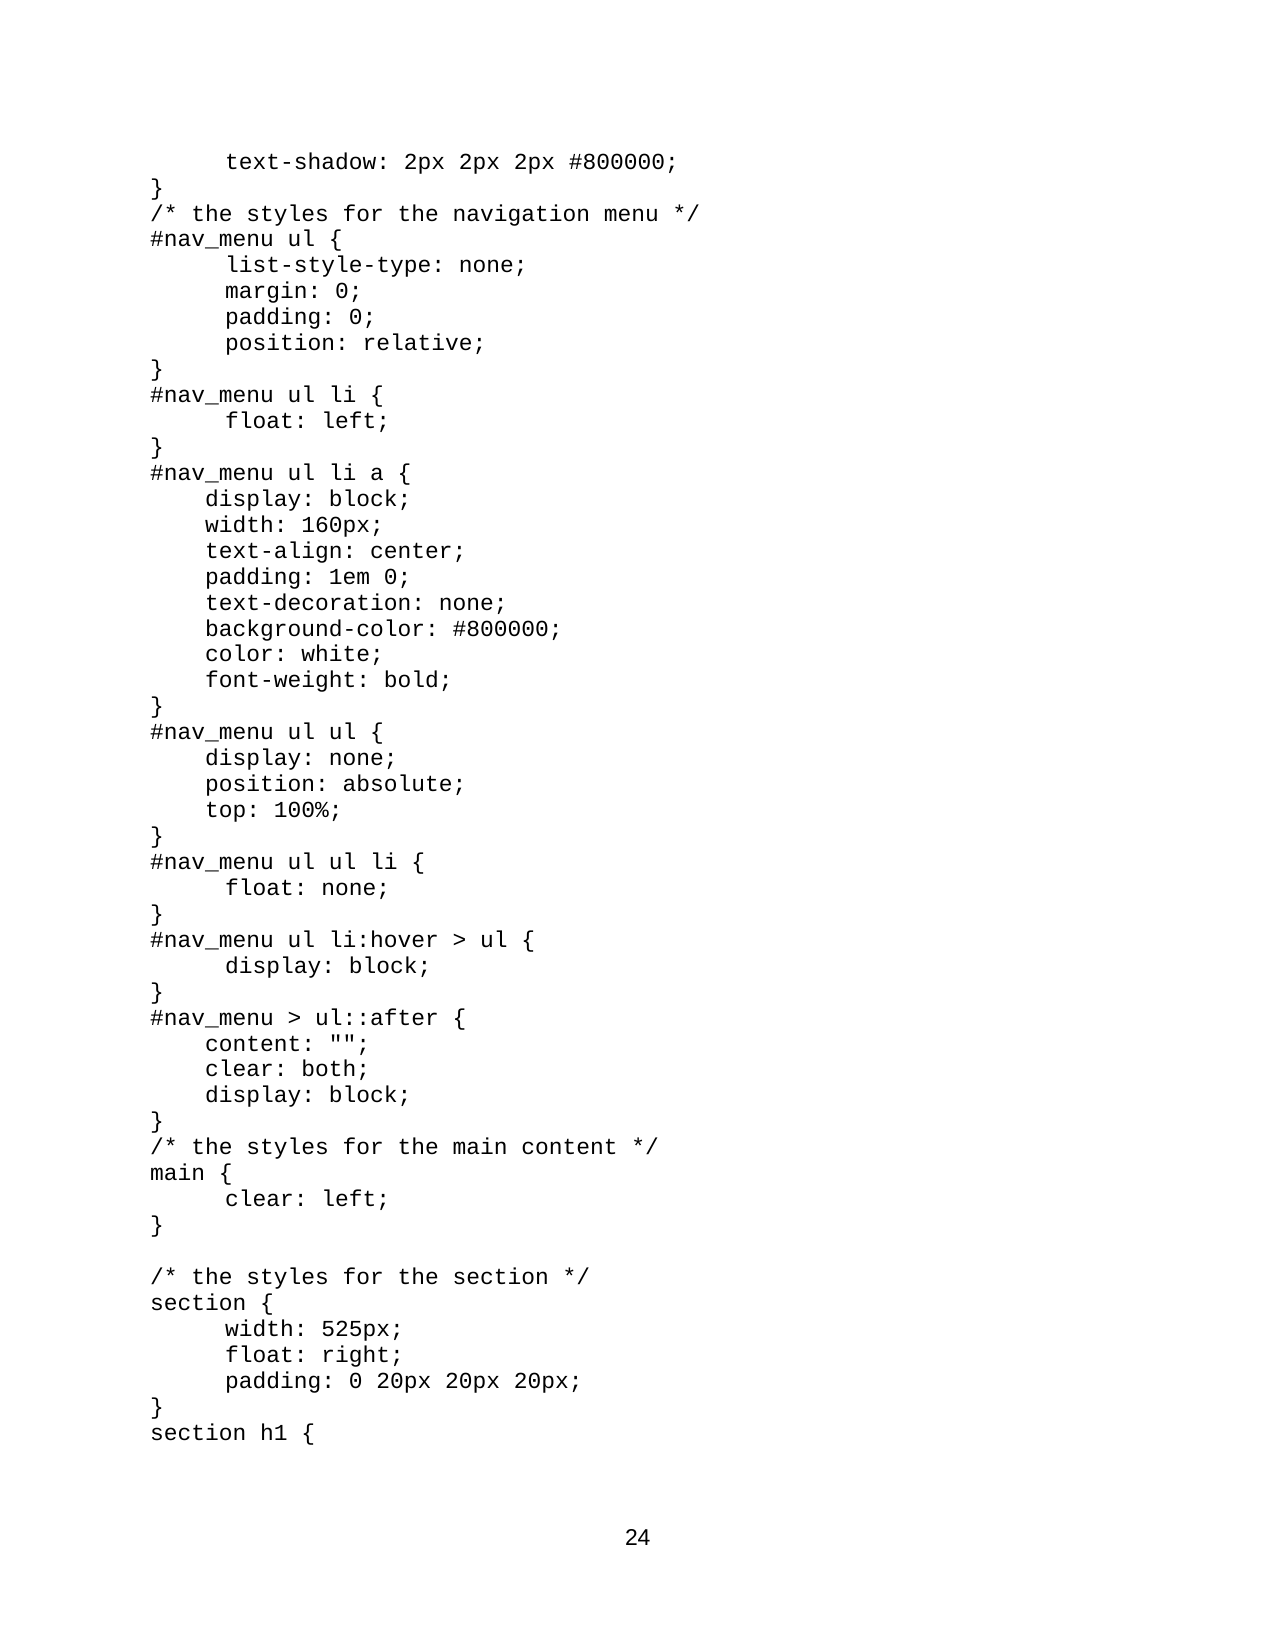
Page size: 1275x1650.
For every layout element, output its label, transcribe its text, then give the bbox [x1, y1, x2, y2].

text #nav_menu ul li a { [150, 461, 1125, 487]
text color: white; [150, 643, 1125, 669]
text width: 525px; [150, 1318, 1125, 1343]
text position: relative; [150, 332, 1125, 357]
text #nav_menu ul { [150, 228, 1125, 254]
text section h1 { [150, 1421, 1125, 1447]
text clear: both; [150, 1058, 1125, 1084]
text #nav_menu ul li { [150, 383, 1125, 409]
text } [150, 176, 1125, 202]
text #nav_menu ul li:hover > ul { [150, 928, 1125, 954]
text list-style-type: none; [150, 254, 1125, 280]
text margin: 0; [150, 280, 1125, 306]
text display: block; [150, 954, 1125, 980]
text display: block; [150, 487, 1125, 513]
text text-align: center; [150, 539, 1125, 565]
text } [150, 1395, 1125, 1421]
text } [150, 695, 1125, 721]
text } [150, 824, 1125, 850]
text padding: 1em 0; [150, 565, 1125, 591]
text float: left; [150, 409, 1125, 435]
text display: none; [150, 747, 1125, 772]
text #nav_menu ul ul { [150, 721, 1125, 747]
text section { [150, 1292, 1125, 1318]
text position: absolute; [150, 772, 1125, 798]
text } [150, 902, 1125, 928]
text } [150, 1110, 1125, 1136]
text #nav_menu ul ul li { [150, 850, 1125, 876]
text } [150, 980, 1125, 1006]
text float: none; [150, 876, 1125, 902]
text main { [150, 1162, 1125, 1187]
text padding: 0; [150, 306, 1125, 332]
text text-decoration: none; [150, 591, 1125, 617]
text clear: left; [150, 1187, 1125, 1213]
text float: right; [150, 1343, 1125, 1369]
text display: block; [150, 1084, 1125, 1110]
text /* the styles for the navigation menu */ [150, 202, 1125, 228]
text /* the styles for the section */ [150, 1266, 1125, 1292]
text } [150, 1213, 1125, 1239]
text top: 100%; [150, 798, 1125, 824]
text #nav_menu > ul::after { [150, 1006, 1125, 1032]
text /* the styles for the main content */ [150, 1136, 1125, 1162]
text } [150, 357, 1125, 383]
text content: ""; [150, 1032, 1125, 1058]
text background-color: #800000; [150, 617, 1125, 643]
text font-weight: bold; [150, 669, 1125, 695]
text padding: 0 20px 20px 20px; [150, 1369, 1125, 1395]
text } [150, 435, 1125, 461]
text text-shadow: 2px 2px 2px #800000; [150, 150, 1125, 176]
text width: 160px; [150, 513, 1125, 539]
